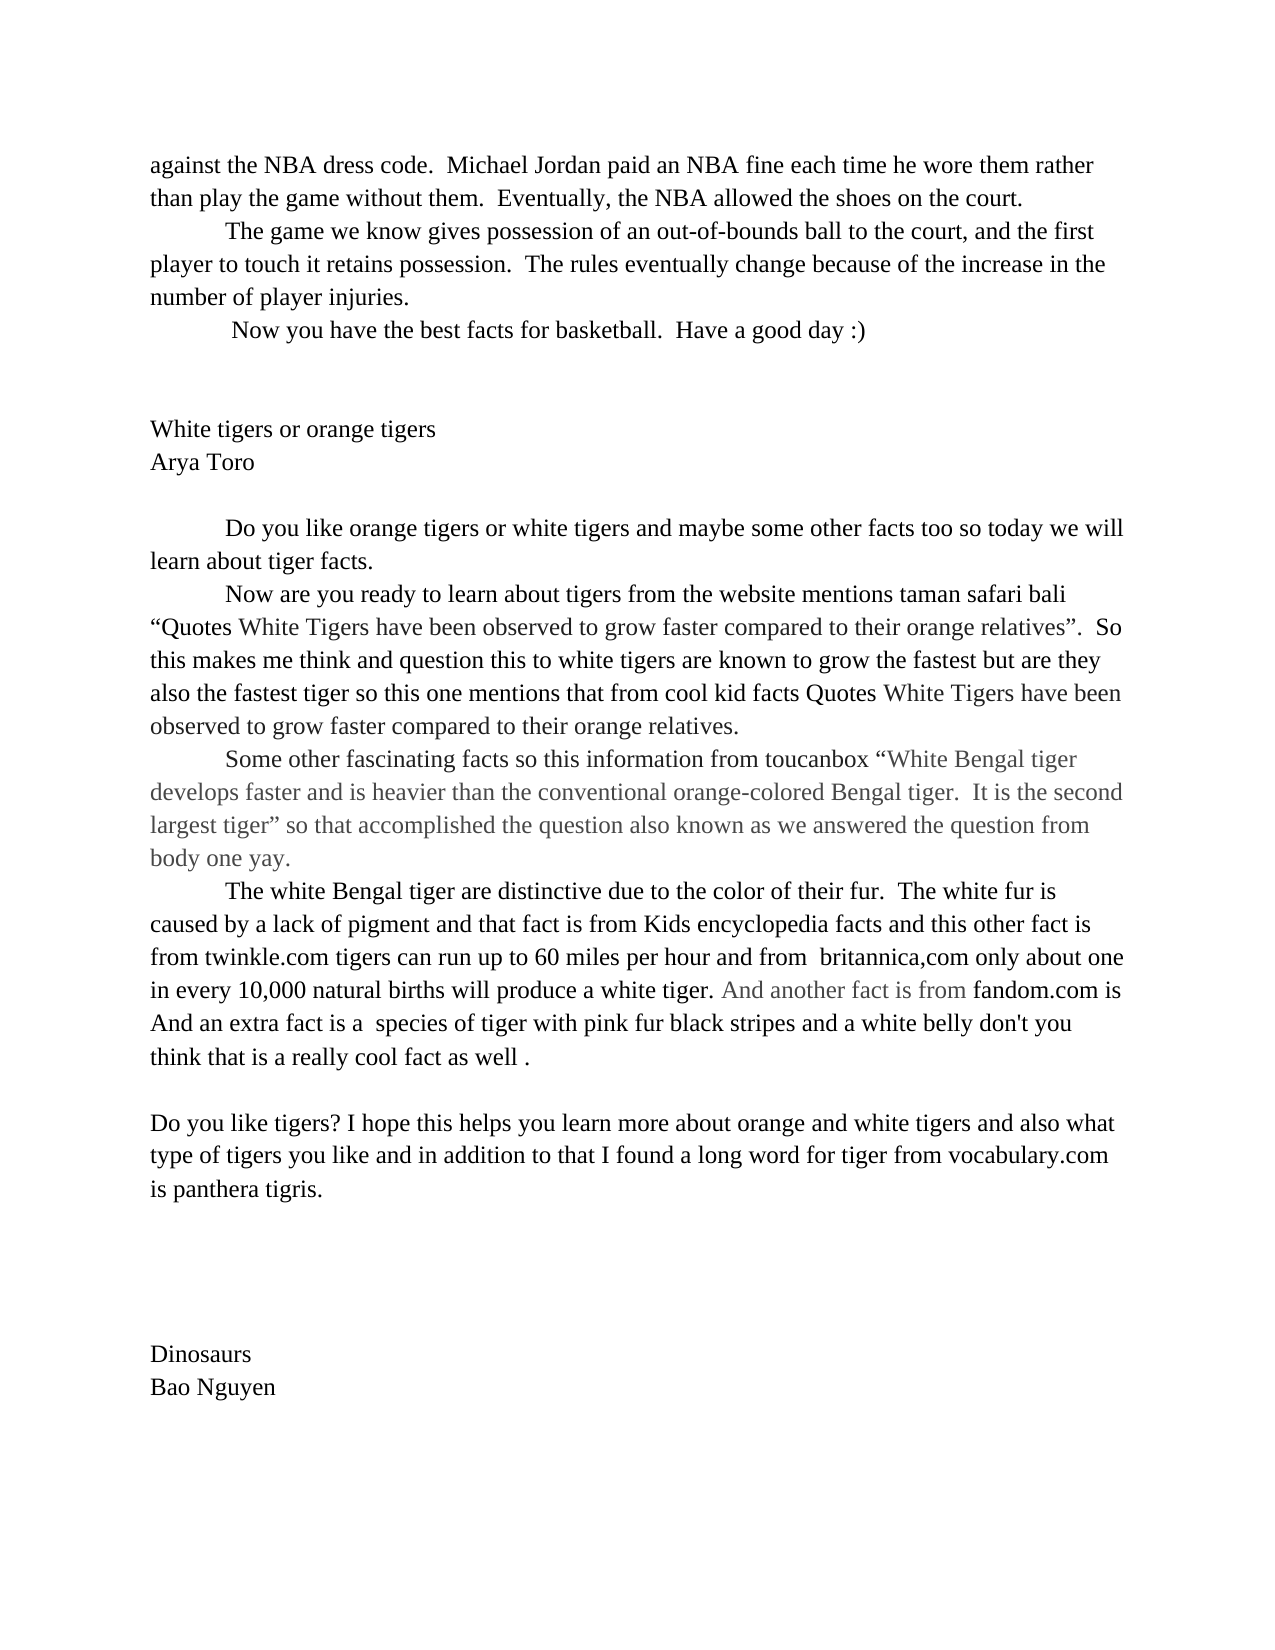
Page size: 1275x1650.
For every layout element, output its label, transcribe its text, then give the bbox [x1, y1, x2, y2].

text Do you like orange tigers or white tigers and maybe some other facts too so today we will learn about tiger facts. [150, 513, 1125, 575]
text The game we know gives possession of an out-of-bounds ball to the court, and the first player to touch it retains possession. The rules eventually change because of the increase in the number of player injuries. [150, 216, 1125, 311]
text White tigers or orange tigers [150, 414, 1125, 443]
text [150, 150, 1125, 212]
text Some other fascinating facts so this information from toucanbox “White Bengal tiger develops faster and is heavier than the conventional orange-colored Bengal tiger. It is the second largest tiger” so that accomplished the question also known as we answered the question from body one yay. [150, 744, 1125, 872]
text Now are you ready to learn about tigers from the website mentions taman safari bali “Quotes White Tigers have been observed to grow faster compared to their orange relatives”. So this makes me think and question this to white tigers are known to grow the fastest but are they also the fastest tiger so this one mentions that from cool kid facts Quotes White Tigers have been observed to grow faster compared to their orange relatives. [150, 579, 1125, 740]
text Now you have the best facts for basketball. Have a good day :) [150, 315, 1125, 344]
text Arya Toro [150, 447, 1125, 476]
text The white Bengal tiger are distinctive due to the color of their fur. The white fur is caused by a lack of pigment and that fact is from Kids encyclopedia facts and this other fact is from twinkle.com tigers can run up to 60 miles per hour and from britannica,com only about one in every 10,000 natural births will produce a white tiger. And another fact is from fandom.com is And an extra fact is a species of tiger with pink fur black stripes and a white belly don't you think that is a really cool fact as well . [150, 876, 1125, 1070]
text Bao Nguyen [150, 1372, 1125, 1401]
text Do you like tigers? I hope this helps you learn more about orange and white tigers and also what type of tigers you like and in addition to that I found a long word for tiger from vocabulary.com is panthera tigris. [150, 1108, 1125, 1202]
text Dinosaurs [150, 1339, 1125, 1367]
